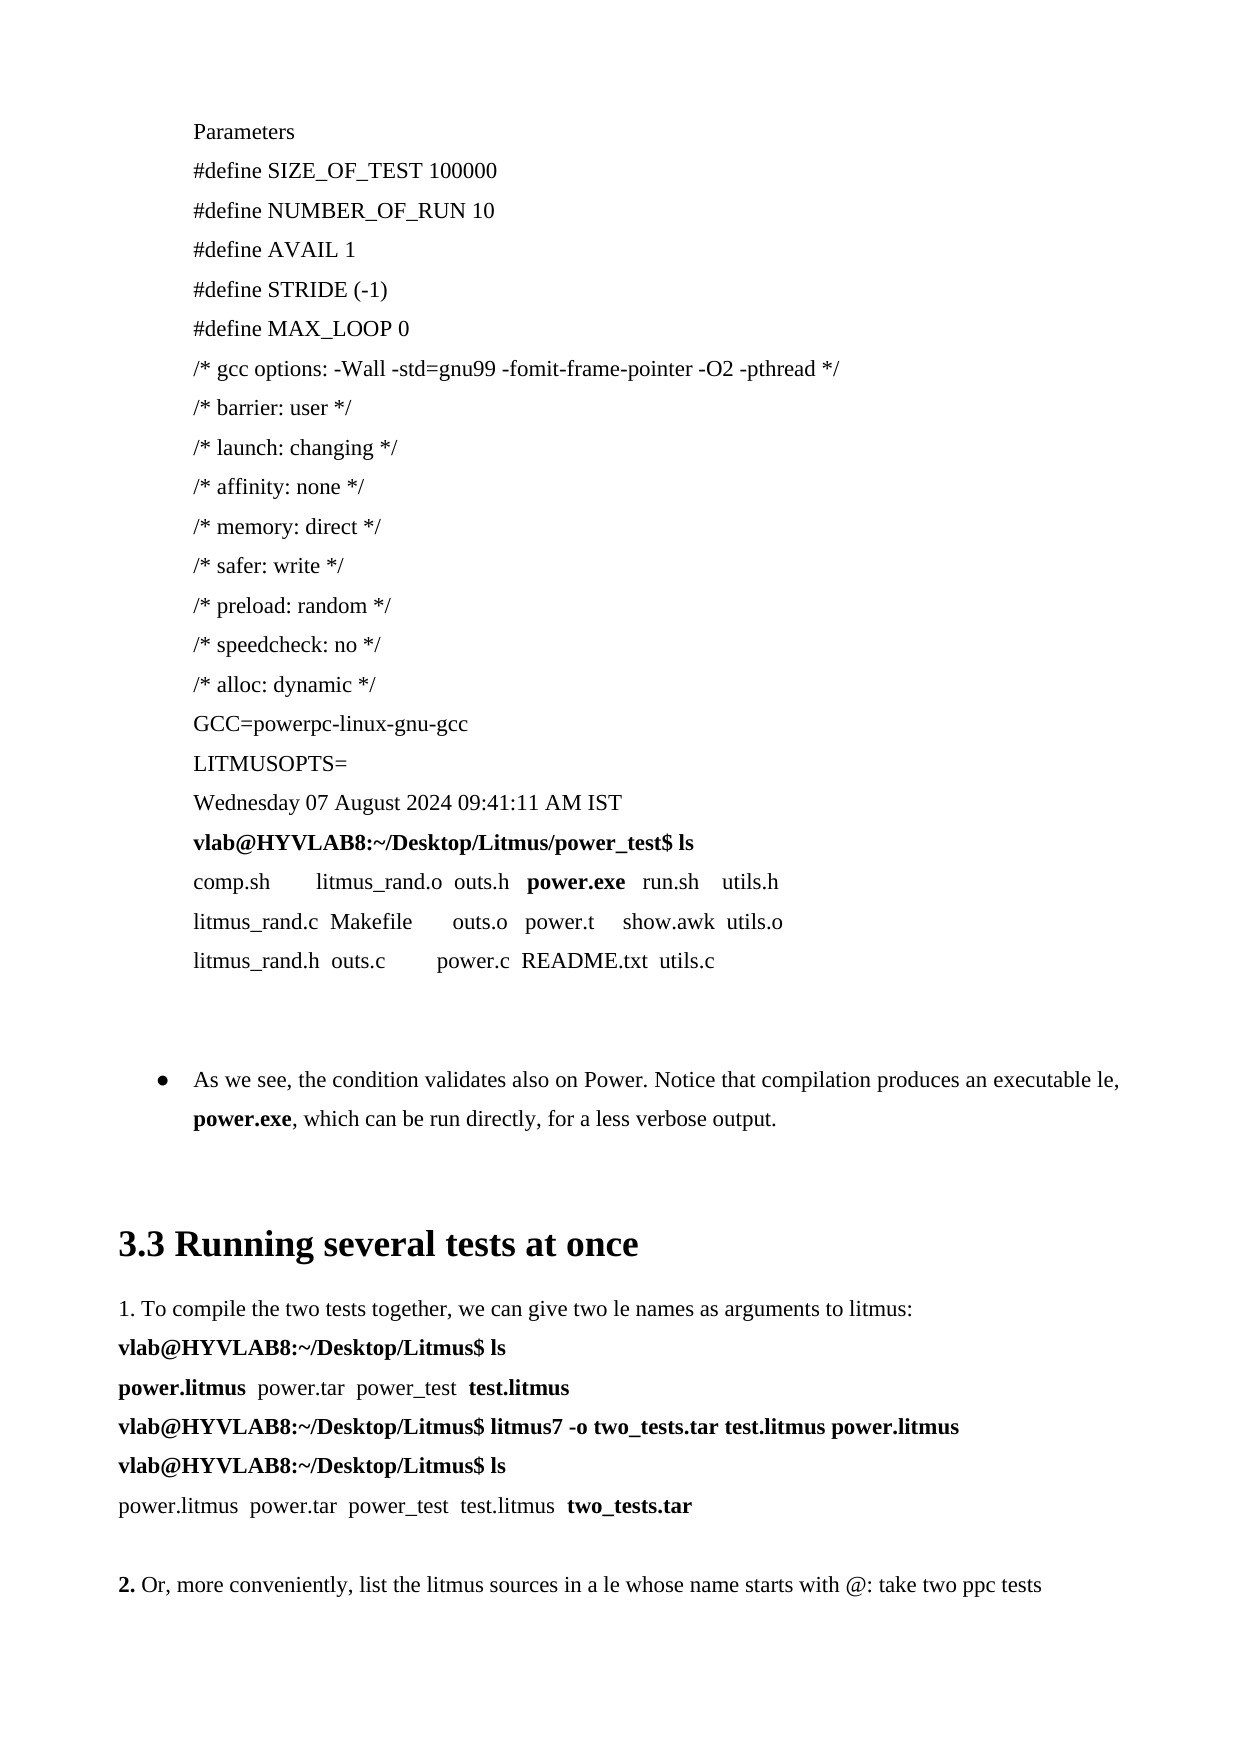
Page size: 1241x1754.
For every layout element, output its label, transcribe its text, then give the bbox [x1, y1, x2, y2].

text LITMUSOPTS= [193, 750, 1122, 776]
text Wednesday 07 August 2024 09:41:11 AM IST [193, 789, 1122, 816]
text litmus_rand.h outs.c power.c README.txt utils.c [193, 947, 1122, 973]
text #define MAX_LOOP 0 [193, 316, 1122, 342]
list As we see, the condition validates also on Power. Notice that compilation produces an executable le, power.exe, which can be run directly, for a less verbose output. [156, 1066, 1122, 1131]
text vlab@HYVLAB8:~/Desktop/Litmus$ litmus7 -o two_tests.tar test.litmus power.litmus [118, 1413, 1122, 1439]
text /* affinity: none */ [193, 473, 1122, 500]
text power.litmus power.tar power_test test.litmus two_tests.tar [118, 1492, 1122, 1518]
text vlab@HYVLAB8:~/Desktop/Litmus$ ls [118, 1334, 1122, 1360]
subtitle 3.3 Running several tests at once [118, 1222, 1122, 1265]
text vlab@HYVLAB8:~/Desktop/Litmus/power_test$ ls [193, 829, 1122, 855]
text /* alloc: dynamic */ [193, 671, 1122, 697]
text /* launch: changing */ [193, 434, 1122, 460]
text Parameters [193, 118, 1122, 144]
text #define AVAIL 1 [193, 237, 1122, 263]
text power.litmus power.tar power_test test.litmus [118, 1373, 1122, 1400]
text litmus_rand.c Makefile outs.o power.t show.awk utils.o [193, 908, 1122, 934]
text 2. Or, more conveniently, list the litmus sources in a le whose name starts with @: take two ppc tests [118, 1571, 1122, 1597]
text comp.sh litmus_rand.o outs.h power.exe run.sh utils.h [193, 868, 1122, 894]
text #define NUMBER_OF_RUN 10 [193, 197, 1122, 223]
text /* preload: random */ [193, 592, 1122, 618]
text /* gcc options: -Wall -std=gnu99 -fomit-frame-pointer -O2 -pthread */ [193, 355, 1122, 381]
text /* memory: direct */ [193, 513, 1122, 539]
text /* safer: write */ [193, 552, 1122, 579]
text #define STRIDE (-1) [193, 276, 1122, 302]
text /* barrier: user */ [193, 394, 1122, 421]
text /* speedcheck: no */ [193, 631, 1122, 658]
text GCC=powerpc-linux-gnu-gcc [193, 710, 1122, 737]
text vlab@HYVLAB8:~/Desktop/Litmus$ ls [118, 1452, 1122, 1479]
text #define SIZE_OF_TEST 100000 [193, 158, 1122, 184]
text 1. To compile the two tests together, we can give two le names as arguments to litmus: [118, 1294, 1122, 1321]
